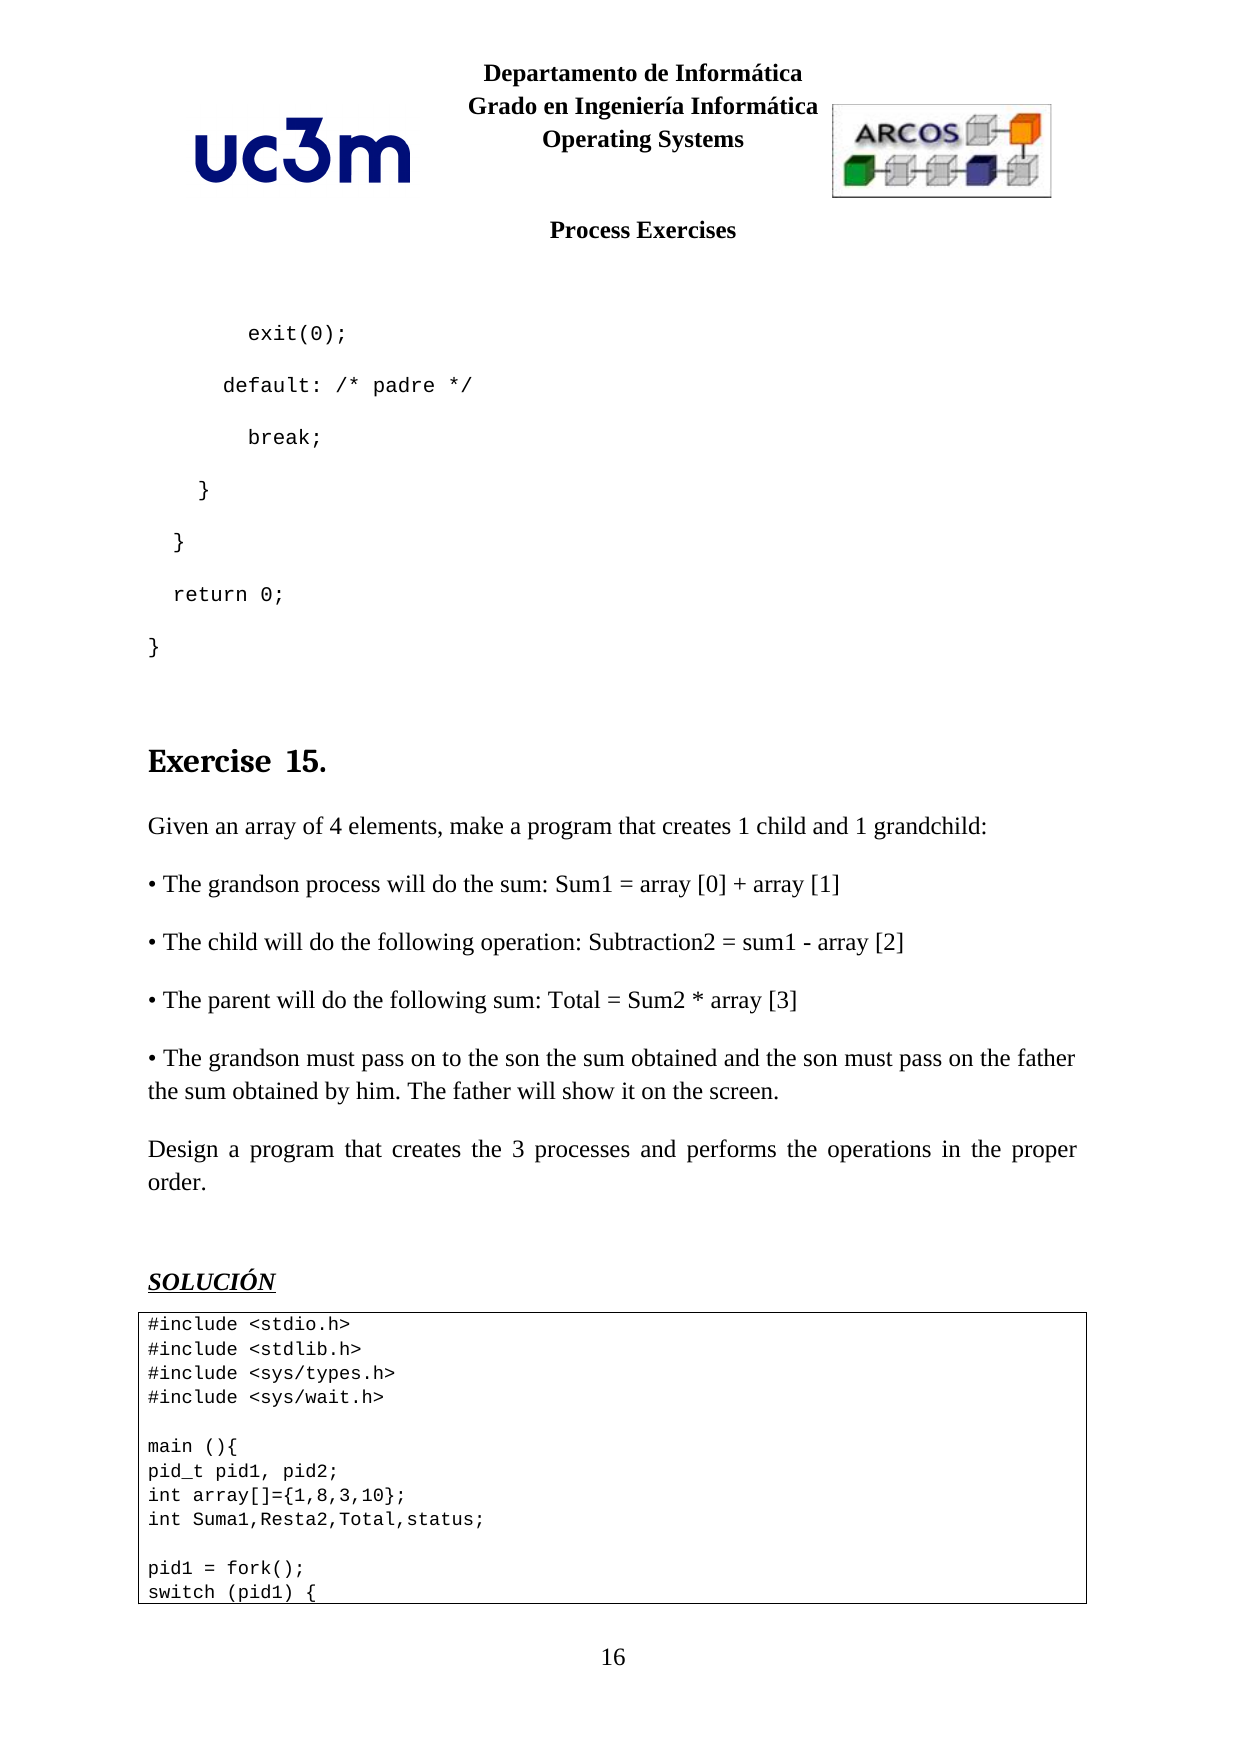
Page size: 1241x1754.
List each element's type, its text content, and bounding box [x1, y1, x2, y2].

text #include <sys/wait.h> [139, 1385, 1086, 1409]
text int Suma1,Resta2,Total,status; [139, 1507, 1086, 1531]
text break; [148, 427, 1078, 451]
text Given an array of 4 elements, make a program that creates 1 child and 1 grandchild: [148, 811, 1078, 840]
text exit(0); [148, 323, 1078, 346]
text default: /* padre */ [148, 375, 1078, 399]
text • The child will do the following operation: Subtraction2 = sum1 - array [2] [148, 927, 1078, 956]
text #include <stdio.h> [139, 1313, 1086, 1336]
text Design a program that creates the 3 processes and performs the operations in the proper order. [148, 1134, 1078, 1196]
text int array[]={1,8,3,10}; [139, 1483, 1086, 1507]
picture [832, 104, 1052, 198]
text #include <sys/types.h> [139, 1361, 1086, 1385]
picture [186, 104, 421, 198]
text pid_t pid1, pid2; [139, 1458, 1086, 1483]
text } [148, 532, 1078, 555]
text • The parent will do the following sum: Total = Sum2 * array [3] [148, 985, 1078, 1014]
subtitle Exercise 15. [148, 742, 1078, 780]
text • The grandson must pass on to the son the sum obtained and the son must pass on the father the sum obtained by him. The father will show it on the screen. [148, 1043, 1078, 1105]
text main (){ [139, 1434, 1086, 1458]
text SOLUCIÓN [148, 1267, 1078, 1295]
text • The grandson process will do the sum: Sum1 = array [0] + array [1] [148, 869, 1078, 898]
text } [148, 479, 1078, 503]
text #include <stdlib.h> [139, 1336, 1086, 1361]
text switch (pid1) { [139, 1580, 1086, 1603]
text return 0; [148, 584, 1078, 607]
text } [148, 636, 1078, 659]
text pid1 = fork(); [139, 1556, 1086, 1580]
